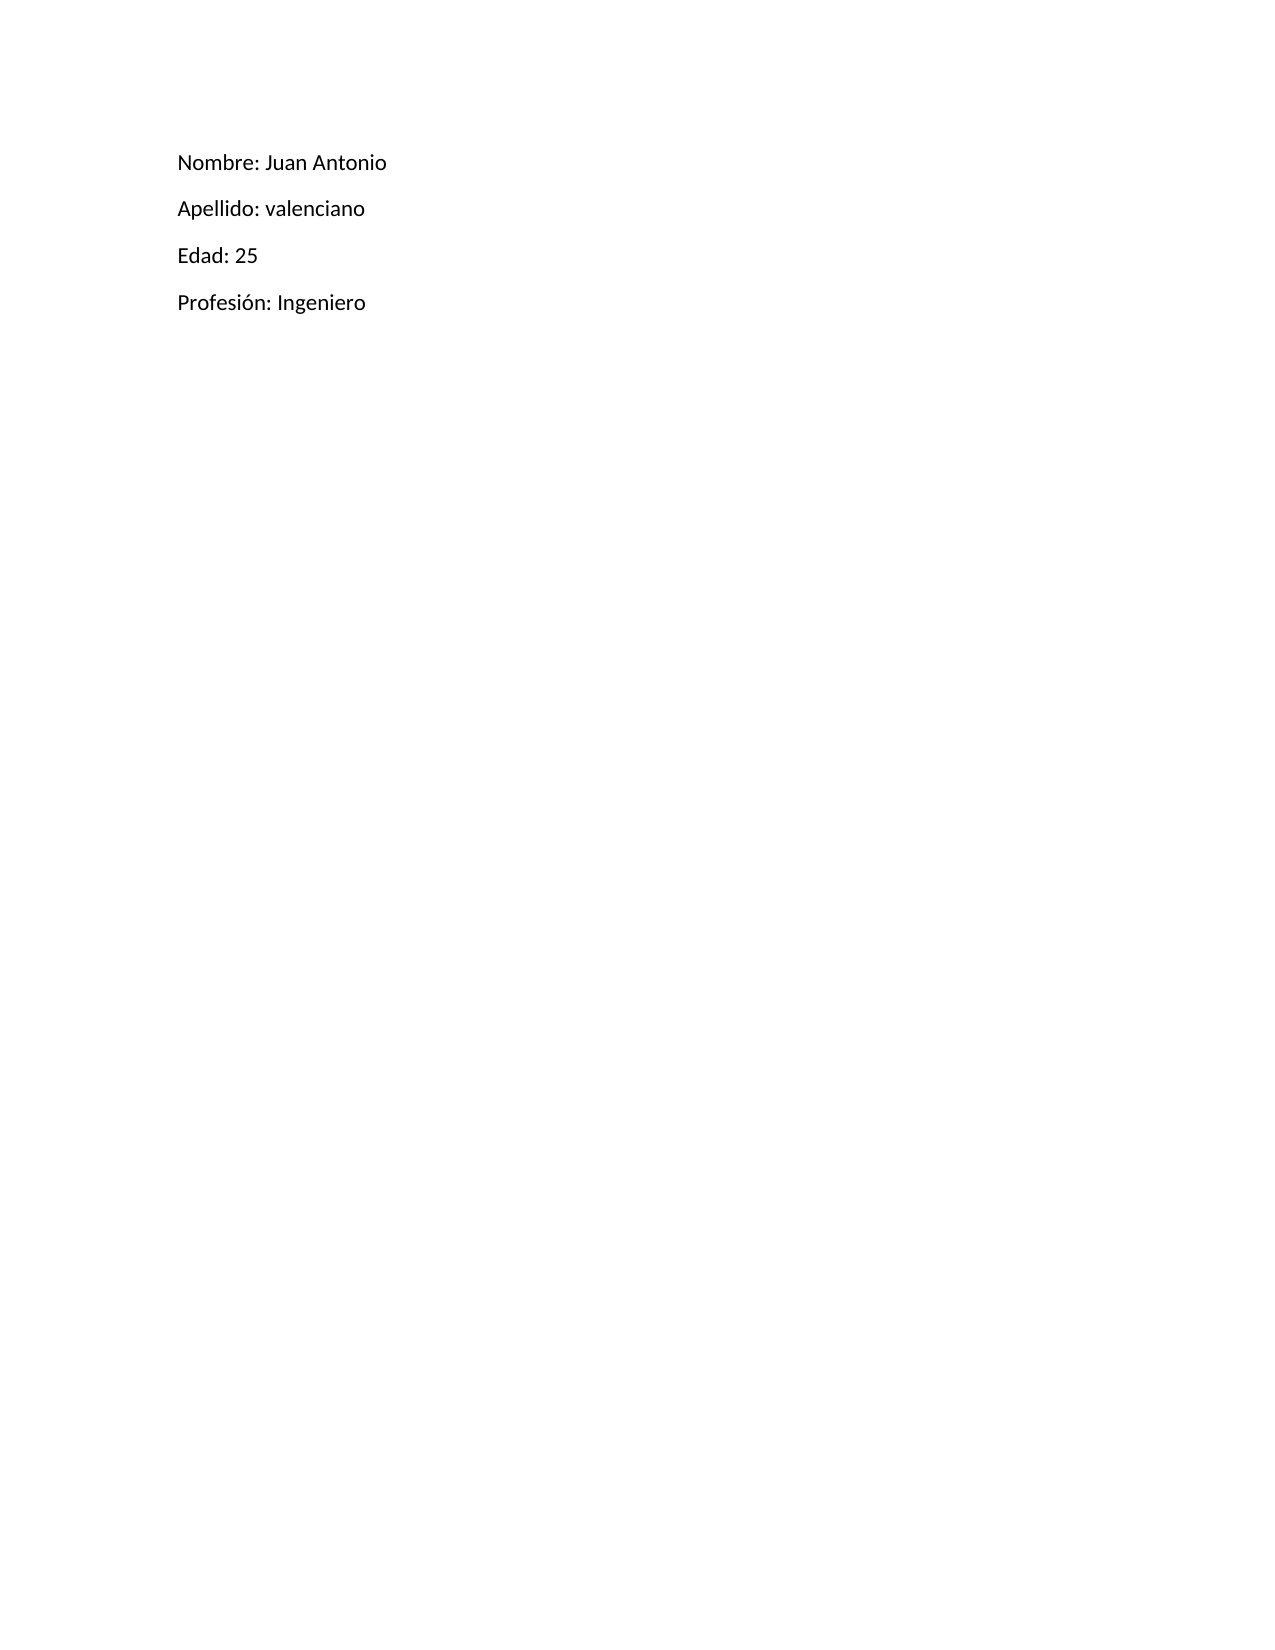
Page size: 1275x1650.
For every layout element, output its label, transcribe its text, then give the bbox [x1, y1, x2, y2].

text Nombre: Juan Antonio [177, 148, 1098, 176]
text Profesión: Ingeniero [177, 288, 1098, 316]
text Edad: 25 [177, 241, 1098, 269]
text Apellido: valenciano [177, 194, 1098, 222]
